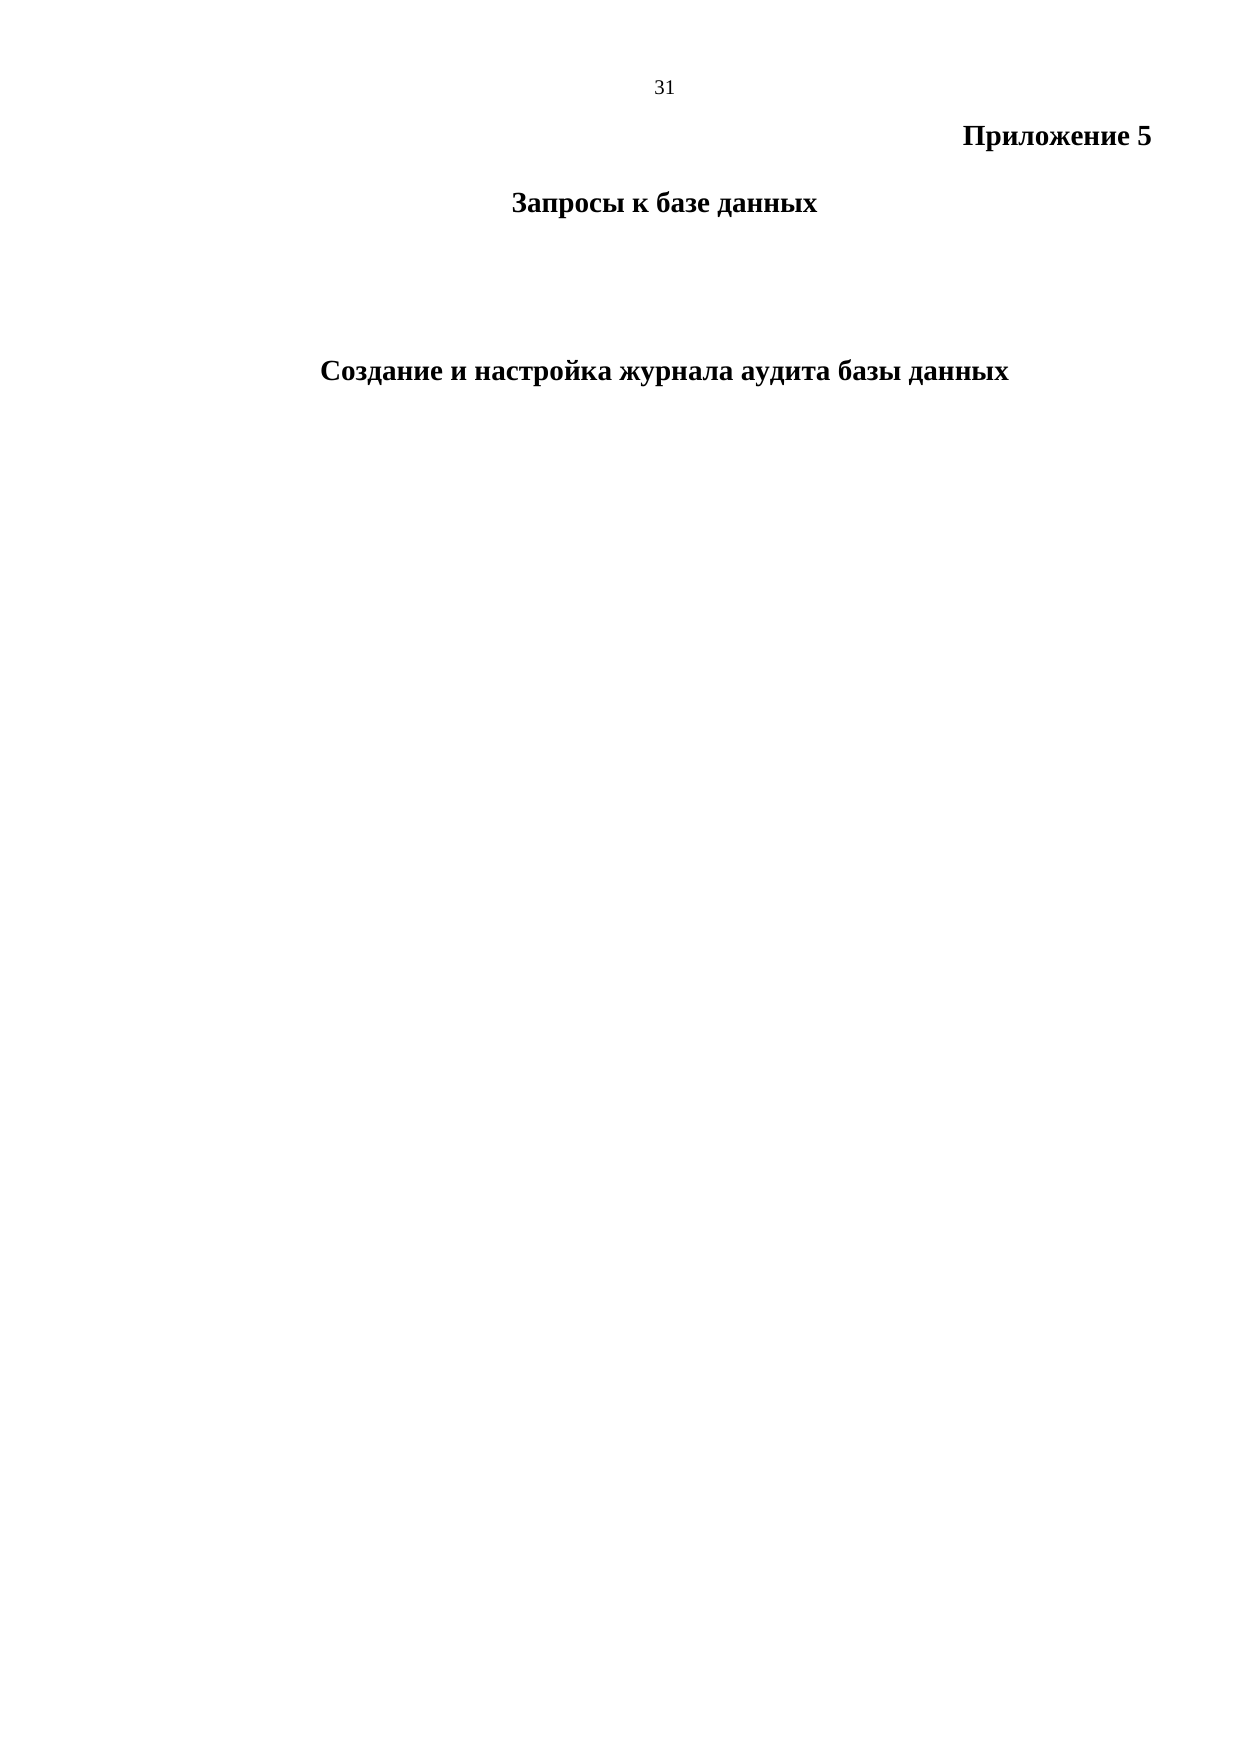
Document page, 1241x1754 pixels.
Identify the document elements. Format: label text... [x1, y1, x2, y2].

text Приложение 5 [177, 118, 1152, 152]
text Создание и настройка журнала аудита базы данных [177, 353, 1152, 386]
text Запросы к базе данных [177, 185, 1152, 219]
